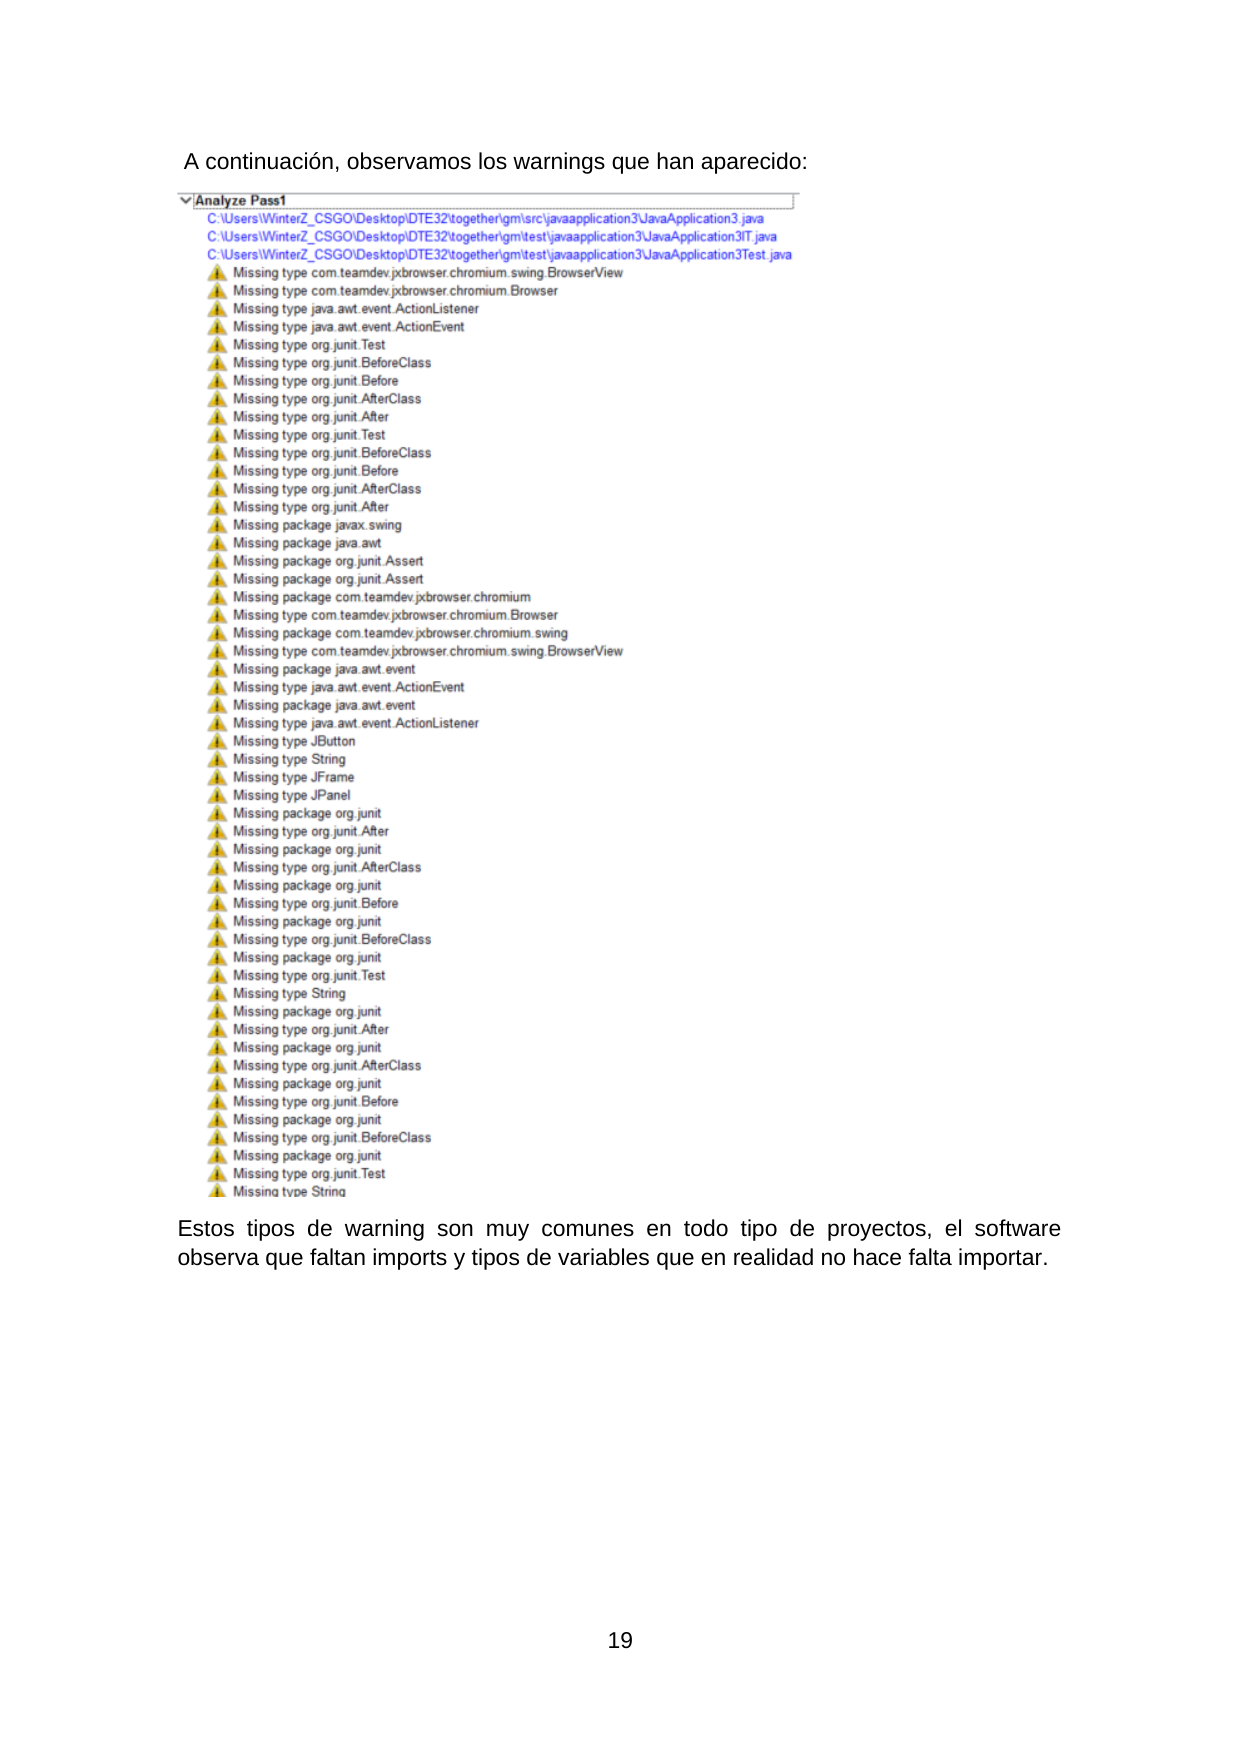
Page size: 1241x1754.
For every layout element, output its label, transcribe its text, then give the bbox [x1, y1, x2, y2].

picture [177, 192, 800, 1197]
text A continuación, observamos los warnings que han aparecido: [177, 148, 1063, 174]
text Estos tipos de warning son muy comunes en todo tipo de proyectos, el software observa que faltan imports y tipos de variables que en realidad no hace falta importar. [177, 1215, 1063, 1270]
